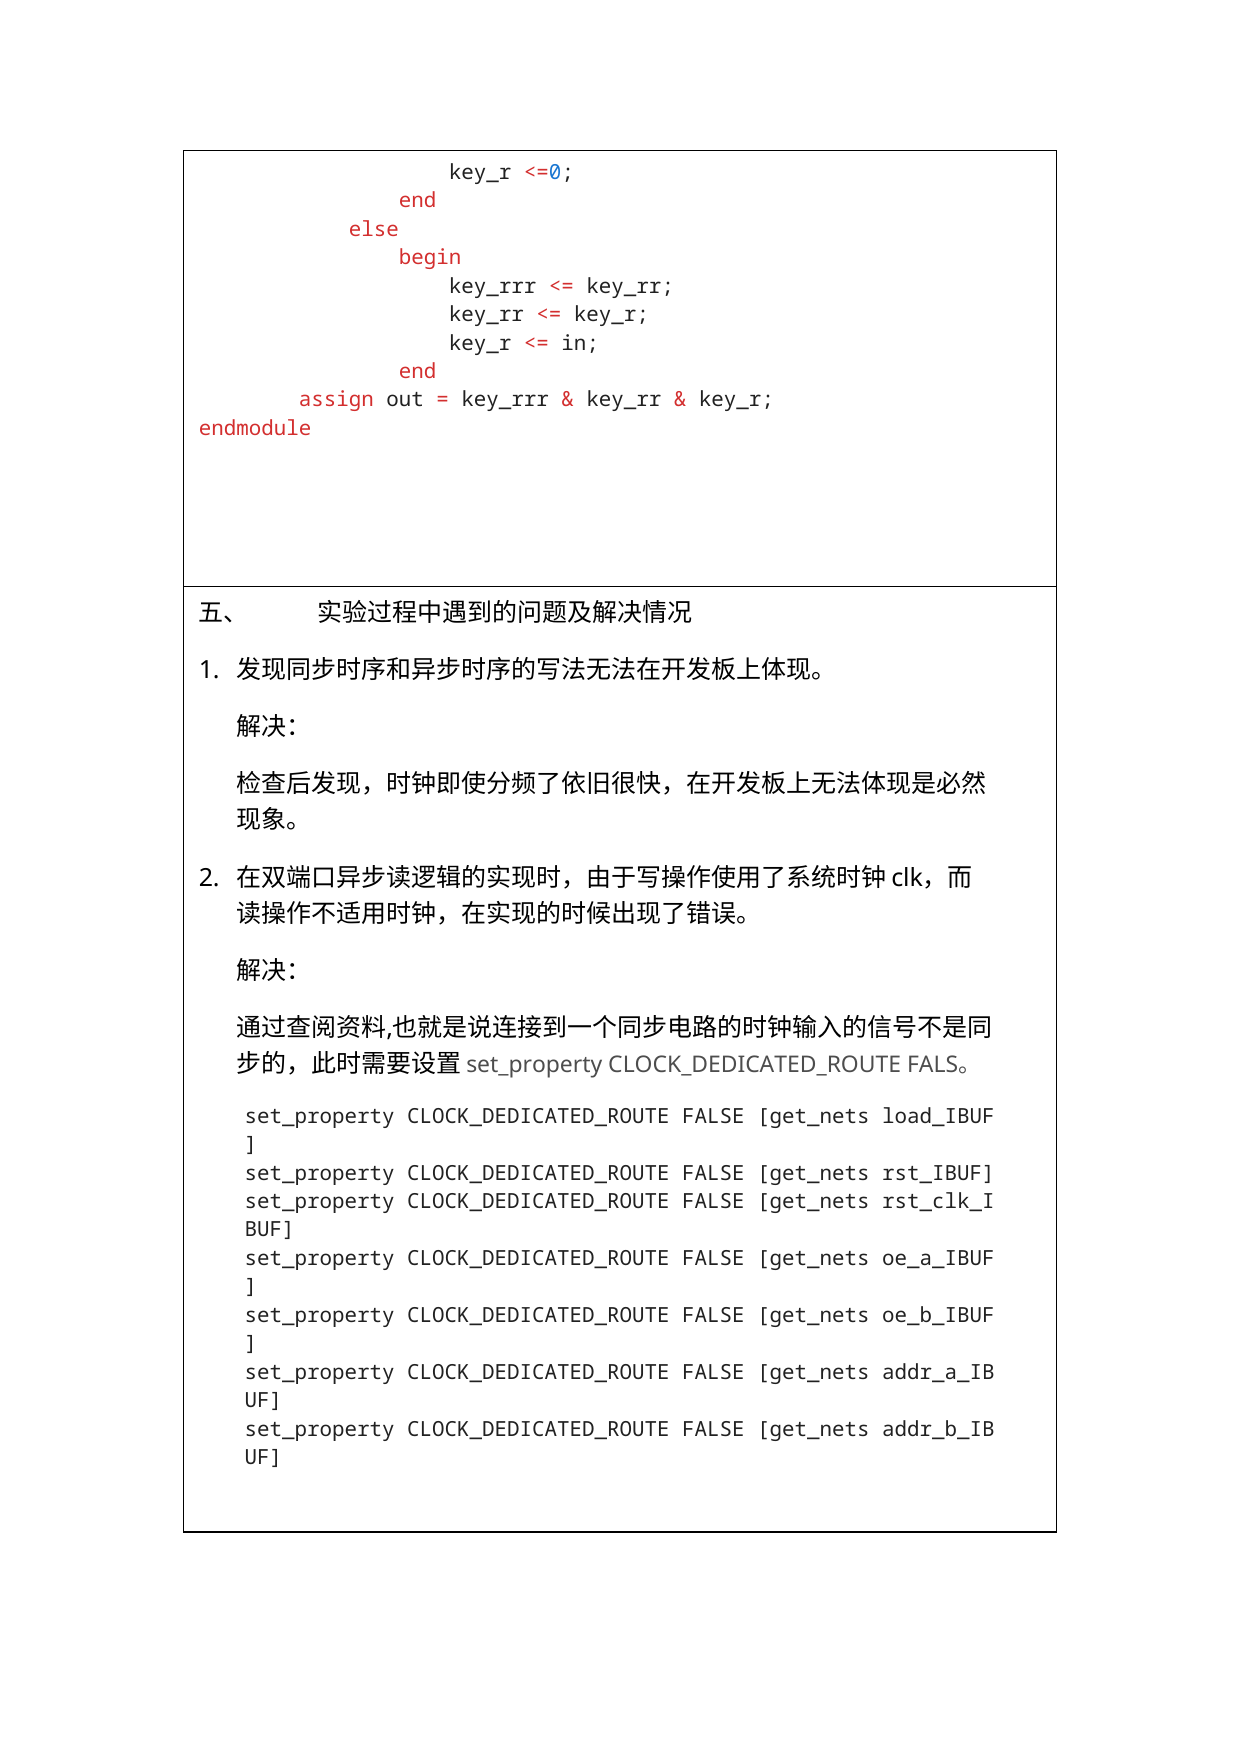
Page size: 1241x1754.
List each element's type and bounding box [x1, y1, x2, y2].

table_cell [184, 587, 1056, 1531]
table_cell [184, 151, 1056, 586]
